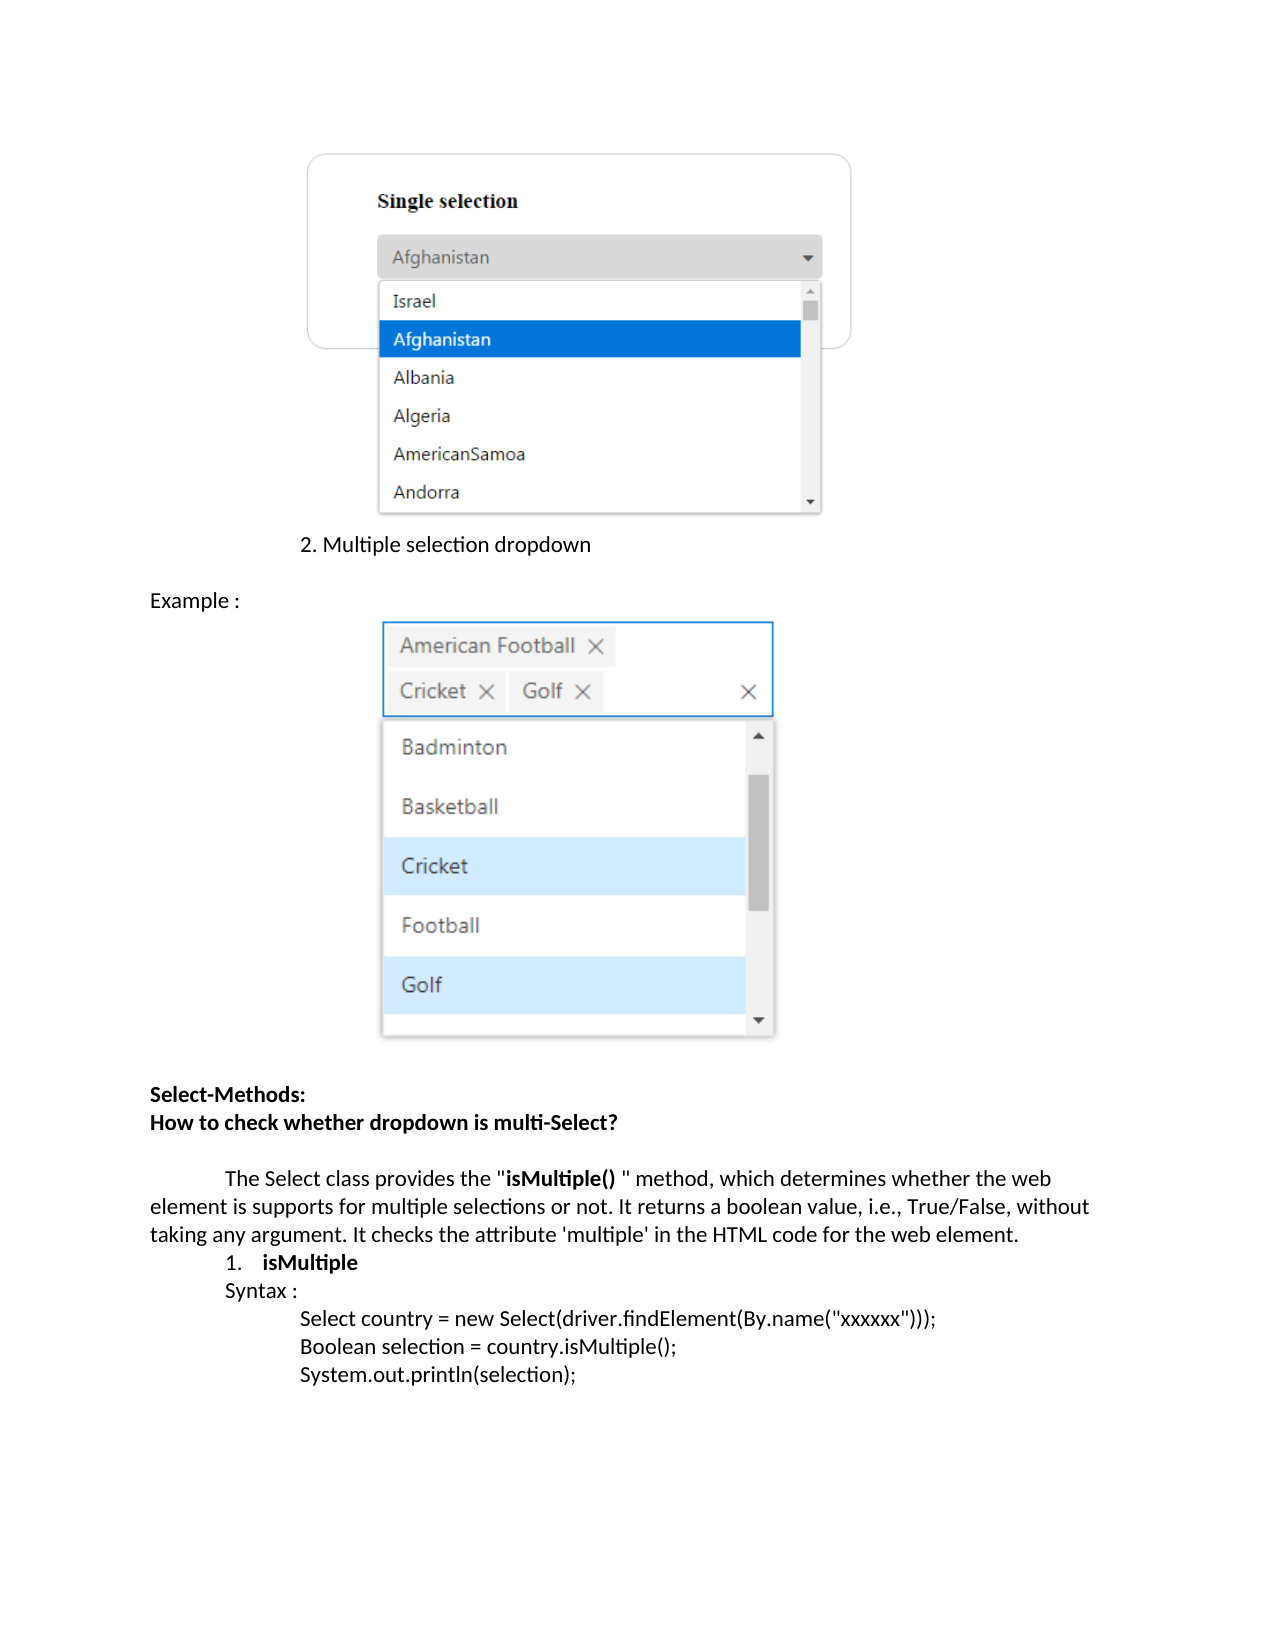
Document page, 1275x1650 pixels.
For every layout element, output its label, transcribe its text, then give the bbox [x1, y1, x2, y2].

picture [375, 614, 827, 1052]
list isMultiple [225, 1248, 1125, 1276]
picture [300, 150, 855, 531]
text Boolean selection = country.isMultiple(); [225, 1332, 1125, 1360]
text System.out.println(selection); [225, 1360, 1125, 1388]
text Select-Methods: [150, 1080, 1125, 1108]
text Select country = new Select(driver.findElement(By.name("xxxxxx"))); [225, 1304, 1125, 1332]
text How to check whether dropdown is multi-Select? [150, 1108, 1125, 1136]
text Example : [150, 587, 1125, 614]
text The Select class provides the "isMultiple() " method, which determines whether the web element is supports for multiple selections or not. It returns a boolean value, i.e., True/False, without taking any argument. It checks the attribute 'multiple' in the HTML code for the web element. [150, 1164, 1125, 1248]
text 2. Multiple selection dropdown [150, 531, 1125, 558]
text Syntax : [150, 1276, 1125, 1304]
